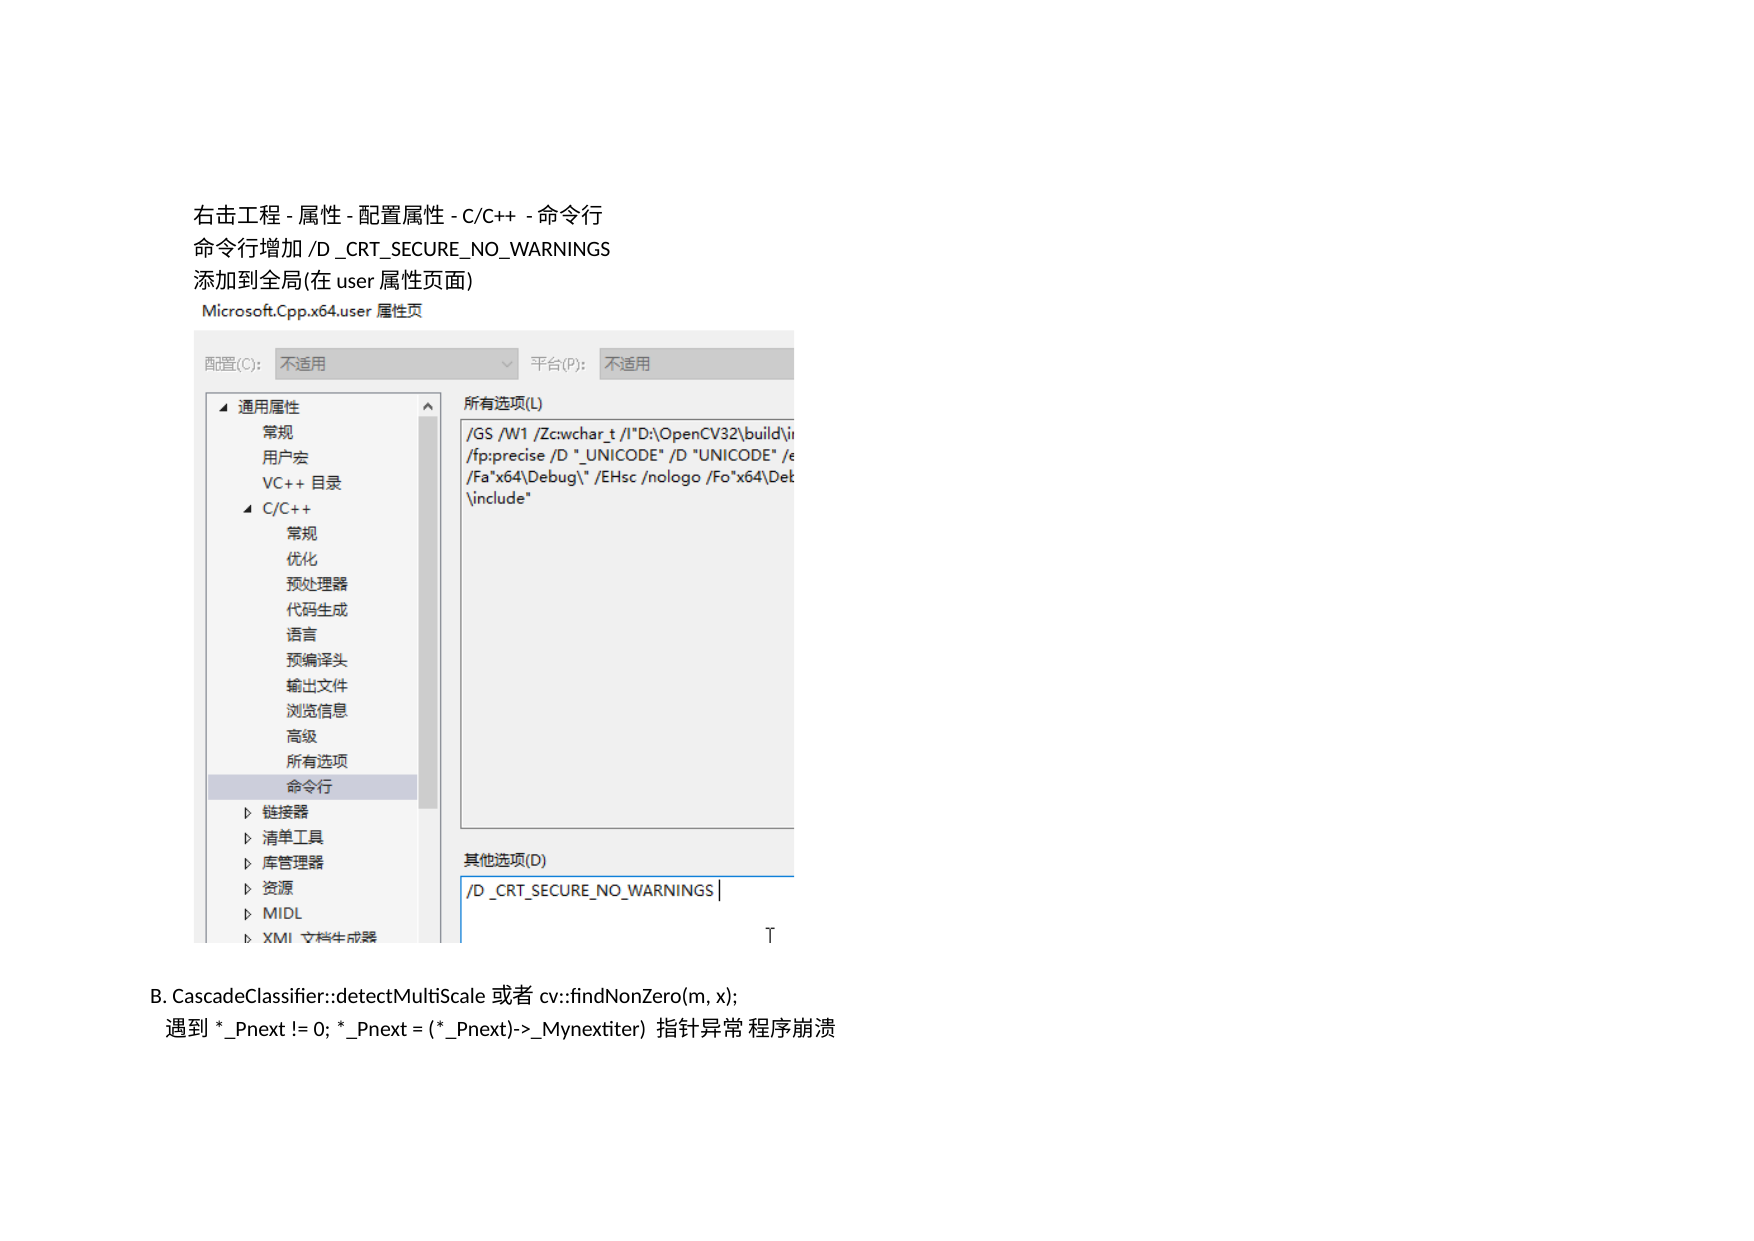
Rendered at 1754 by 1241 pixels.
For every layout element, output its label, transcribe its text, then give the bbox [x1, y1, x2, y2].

text 添加到全局(在user属性页面) [150, 263, 1604, 295]
text 遇到 *_Pnext != 0; *_Pnext = (*_Pnext)->_Mynextiter) 指针异常 程序崩溃 [150, 1010, 1604, 1043]
text B. CascadeClassifier::detectMultiScale 或者 cv::findNonZero(m, x); [150, 978, 1604, 1010]
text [150, 198, 1604, 230]
picture [193, 295, 795, 943]
text 命令行增加 /D _CRT_SECURE_NO_WARNINGS [150, 230, 1604, 263]
